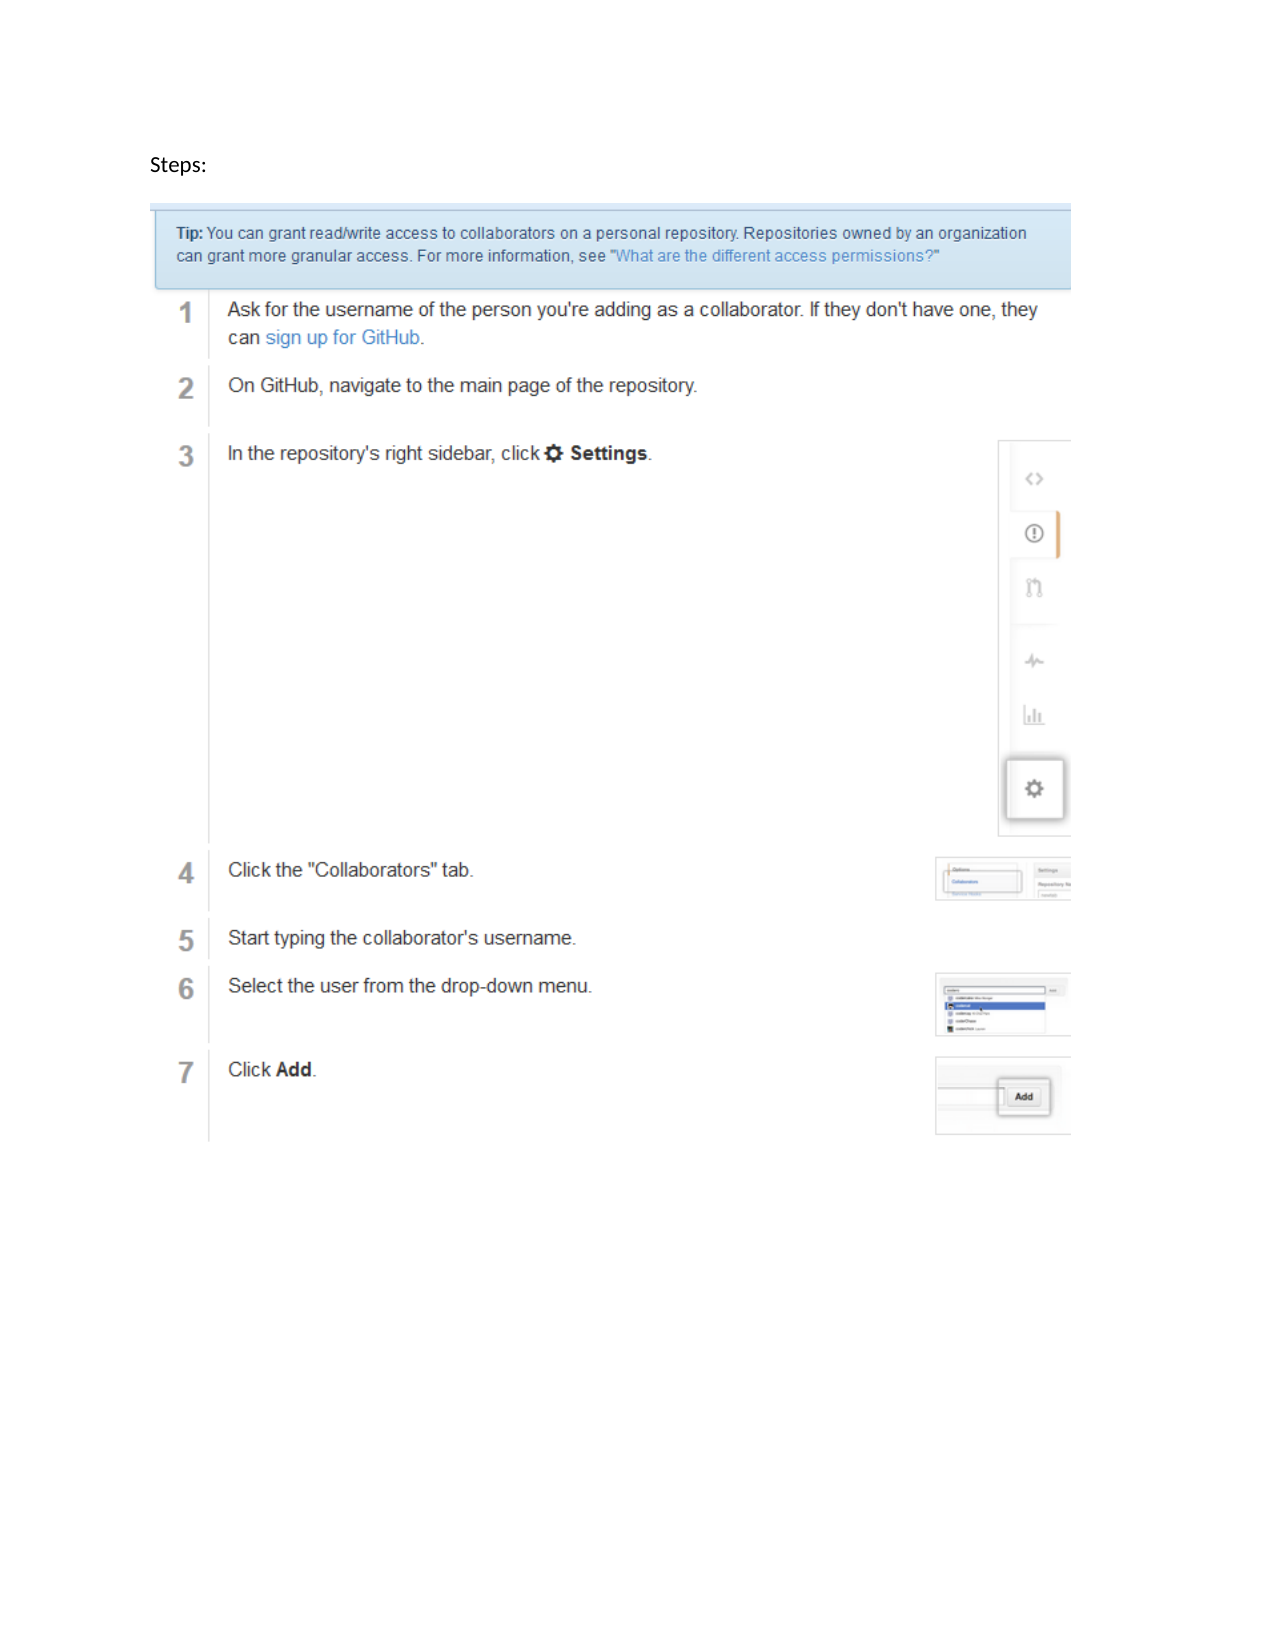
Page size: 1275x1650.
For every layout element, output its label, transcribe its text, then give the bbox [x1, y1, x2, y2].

text Steps: [150, 150, 1125, 178]
picture [150, 203, 1071, 1182]
